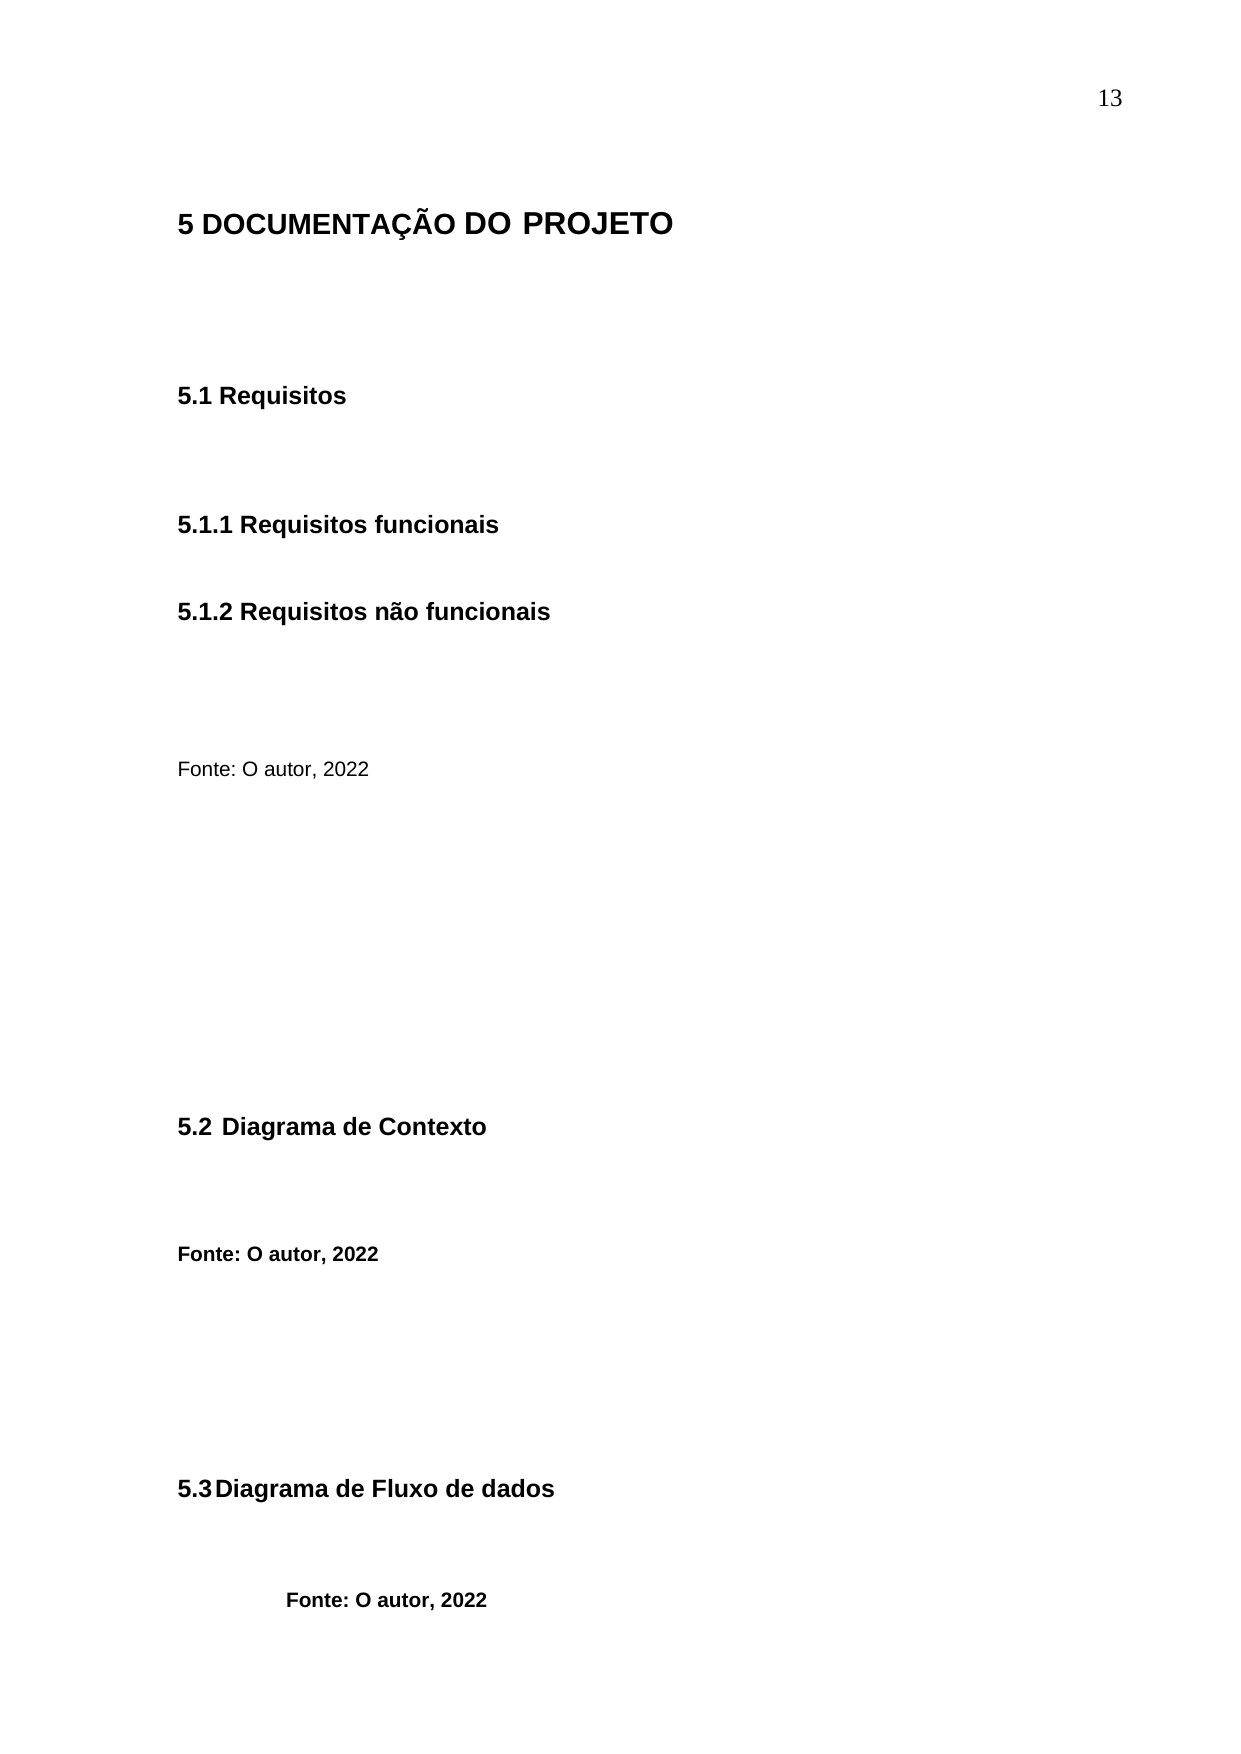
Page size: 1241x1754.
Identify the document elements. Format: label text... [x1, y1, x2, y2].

subtitle Diagrama de Fluxo de dados [177, 1474, 1122, 1503]
text Fonte: O autor, 2022 [177, 1241, 1122, 1265]
text Fonte: O autor, 2022 [177, 1587, 1122, 1611]
subtitle 5.1 Requisitos [177, 381, 1122, 410]
subtitle 5.1.1 Requisitos funcionais [177, 510, 1122, 539]
subtitle 5.1.2 Requisitos não funcionais [177, 597, 1122, 625]
subtitle Diagrama de Contexto [177, 1112, 1122, 1141]
subtitle 5 DOCUMENTAÇÃO do projeto [177, 198, 1122, 243]
text Fonte: O autor, 2022 [177, 757, 1122, 781]
